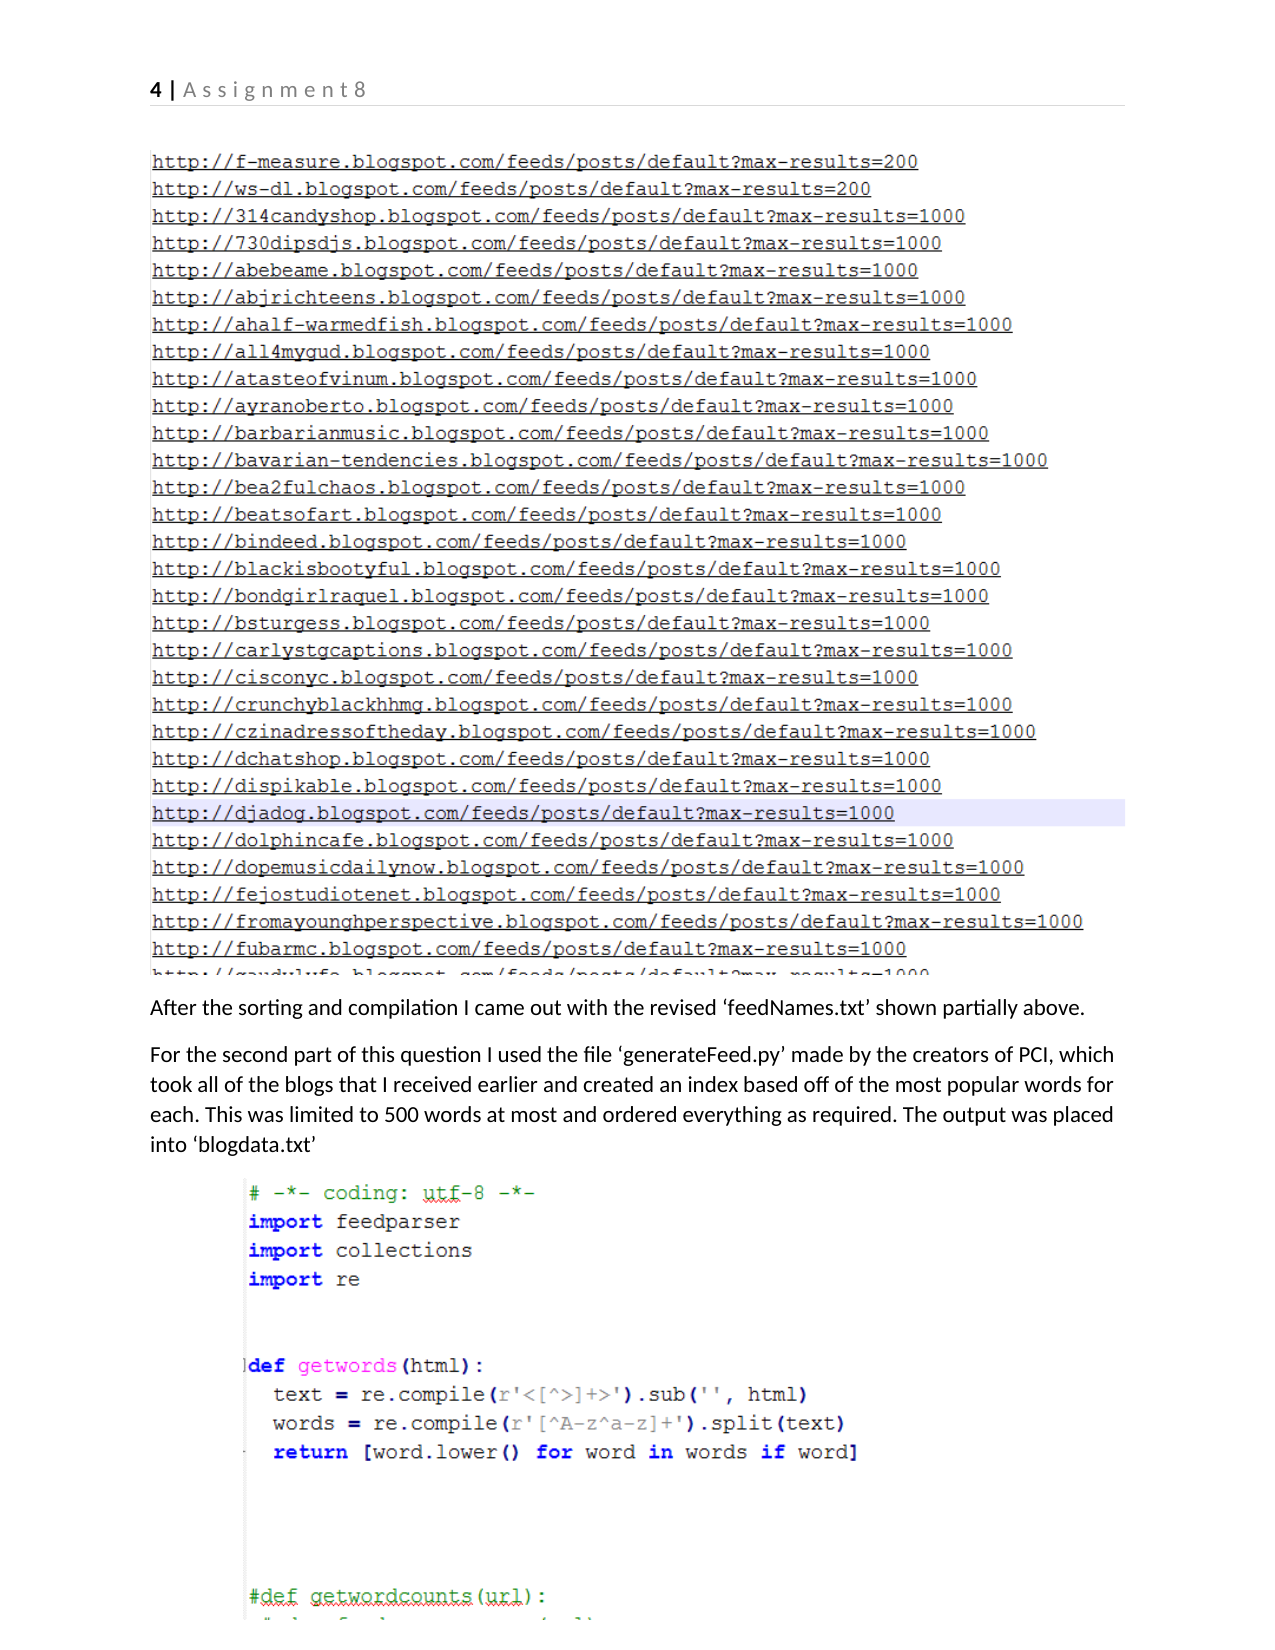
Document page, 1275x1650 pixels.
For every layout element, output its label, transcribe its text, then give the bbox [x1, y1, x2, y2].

picture [150, 150, 1125, 975]
text After the sorting and compilation I came out with the revised ‘feedNames.txt’ shown partially above. [150, 993, 1125, 1021]
text For the second part of this question I used the file ‘generateFeed.py’ made by the creators of PCI, which took all of the blogs that I received earlier and created an index based off of the most popular words for each. This was limited to 500 words at most and ordered everything as required. The output was placed into ‘blogdata.txt’ [150, 1040, 1125, 1159]
picture [243, 1178, 1032, 1620]
